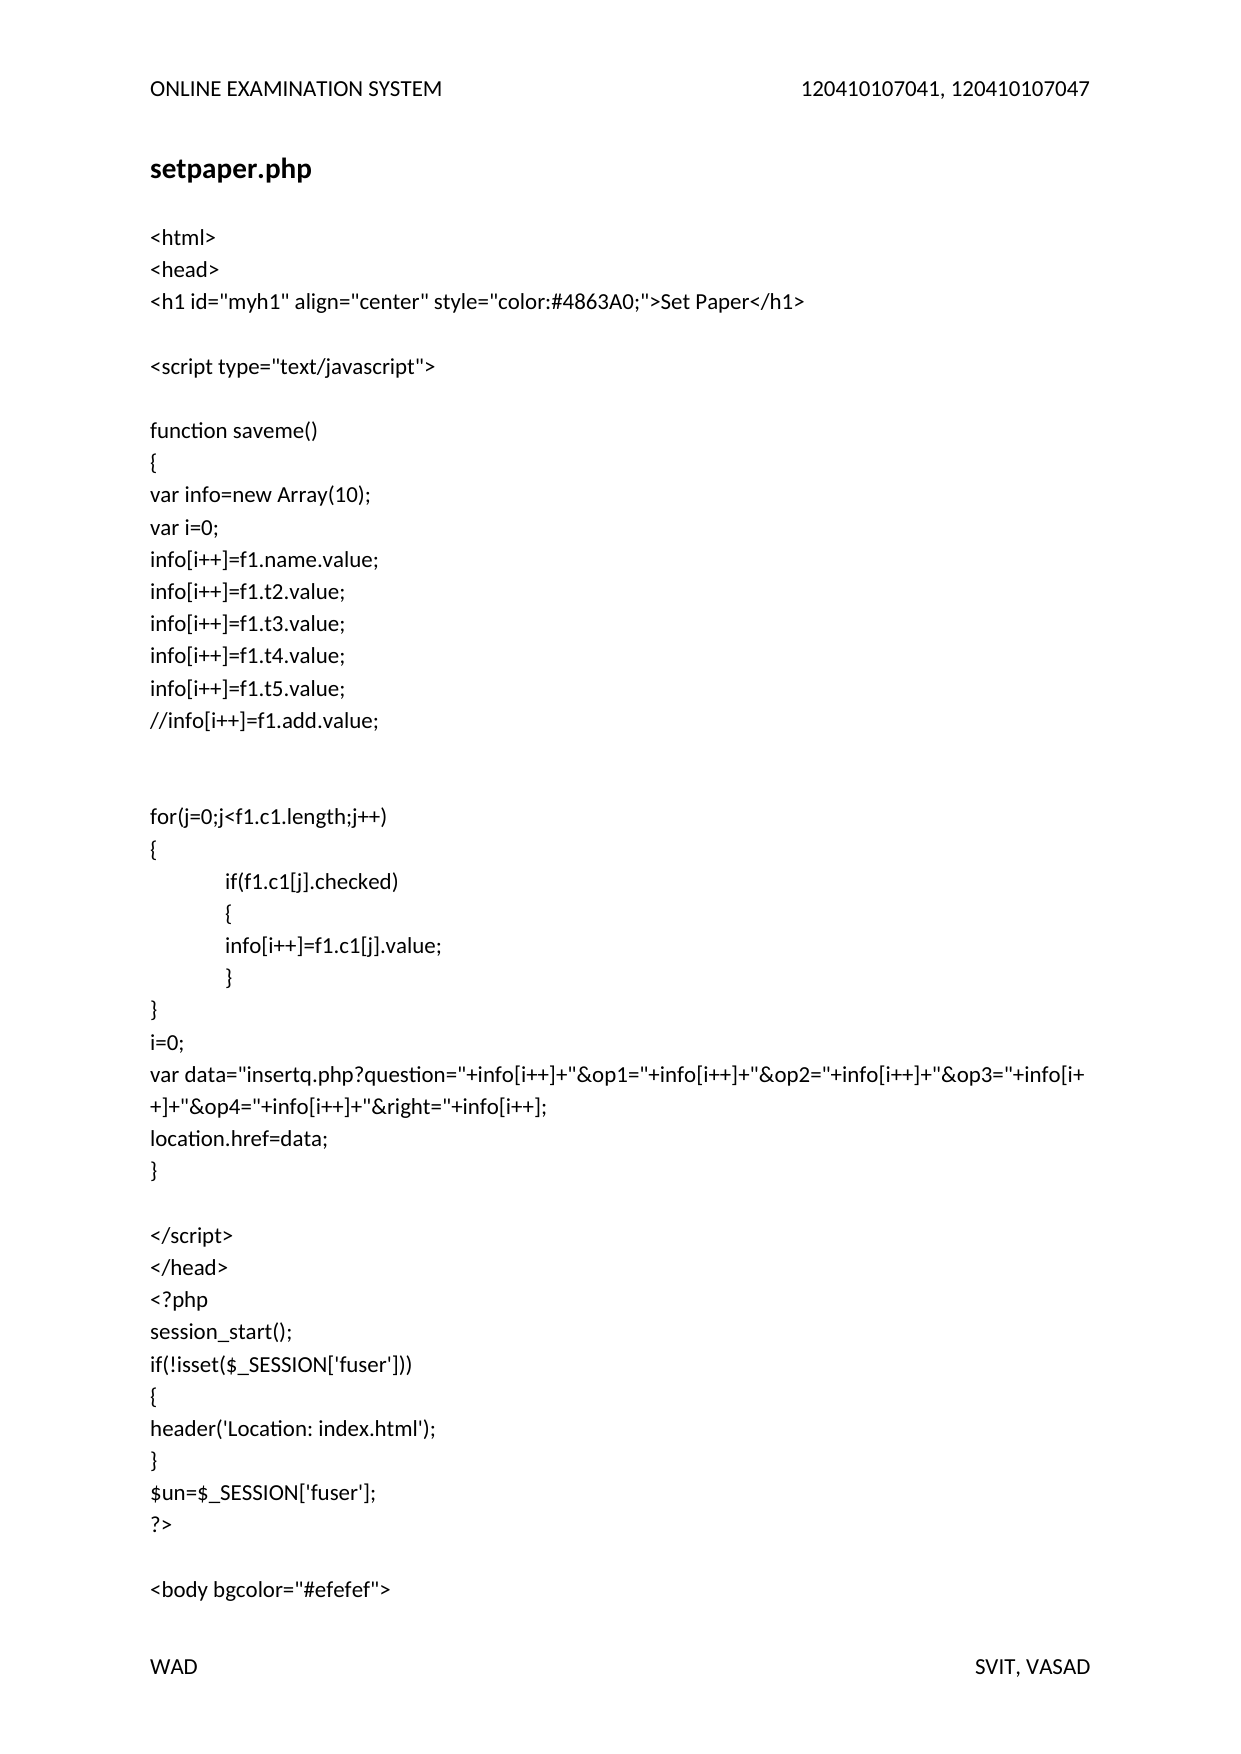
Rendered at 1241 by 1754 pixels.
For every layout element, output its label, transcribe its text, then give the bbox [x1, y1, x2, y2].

text for(j=0;j<f1.c1.length;j++) [150, 802, 1090, 831]
text } [150, 1446, 1090, 1474]
text } [150, 1157, 1090, 1184]
text info[i++]=f1.t2.value; [150, 577, 1090, 605]
text </head> [150, 1253, 1090, 1281]
text info[i++]=f1.t3.value; [150, 609, 1090, 637]
text info[i++]=f1.t5.value; [150, 674, 1090, 702]
text { [150, 448, 1090, 476]
text <h1 id="myh1" align="center" style="color:#4863A0;">Set Paper</h1> [150, 287, 1090, 316]
text { [150, 835, 1090, 863]
text <body bgcolor="#efefef"> [150, 1575, 1090, 1603]
text <head> [150, 255, 1090, 283]
text <?php [150, 1285, 1090, 1313]
text { [150, 899, 1090, 927]
text </script> [150, 1221, 1090, 1249]
text location.href=data; [150, 1124, 1090, 1152]
text } [150, 963, 1090, 991]
text setpaper.php [150, 150, 1090, 186]
text <script type="text/javascript"> [150, 352, 1090, 380]
text var i=0; [150, 513, 1090, 541]
text <html> [150, 223, 1090, 251]
text function saveme() [150, 416, 1090, 444]
text info[i++]=f1.name.value; [150, 545, 1090, 573]
text { [150, 1382, 1090, 1410]
text var info=new Array(10); [150, 481, 1090, 509]
text var data="insertq.php?question="+info[i++]+"&op1="+info[i++]+"&op2="+info[i++]+"&op3="+info[i++]+"&op4="+info[i++]+"&right="+info[i++]; [150, 1060, 1090, 1120]
text header('Location: index.html'); [150, 1414, 1090, 1442]
text ?> [150, 1511, 1090, 1539]
text session_start(); [150, 1317, 1090, 1346]
text info[i++]=f1.c1[j].value; [150, 931, 1090, 959]
text } [150, 996, 1090, 1024]
text $un=$_SESSION['fuser']; [150, 1478, 1090, 1506]
text i=0; [150, 1028, 1090, 1056]
text if(f1.c1[j].checked) [150, 867, 1090, 895]
text if(!isset($_SESSION['fuser'])) [150, 1350, 1090, 1378]
text info[i++]=f1.t4.value; [150, 642, 1090, 669]
text //info[i++]=f1.add.value; [150, 706, 1090, 734]
